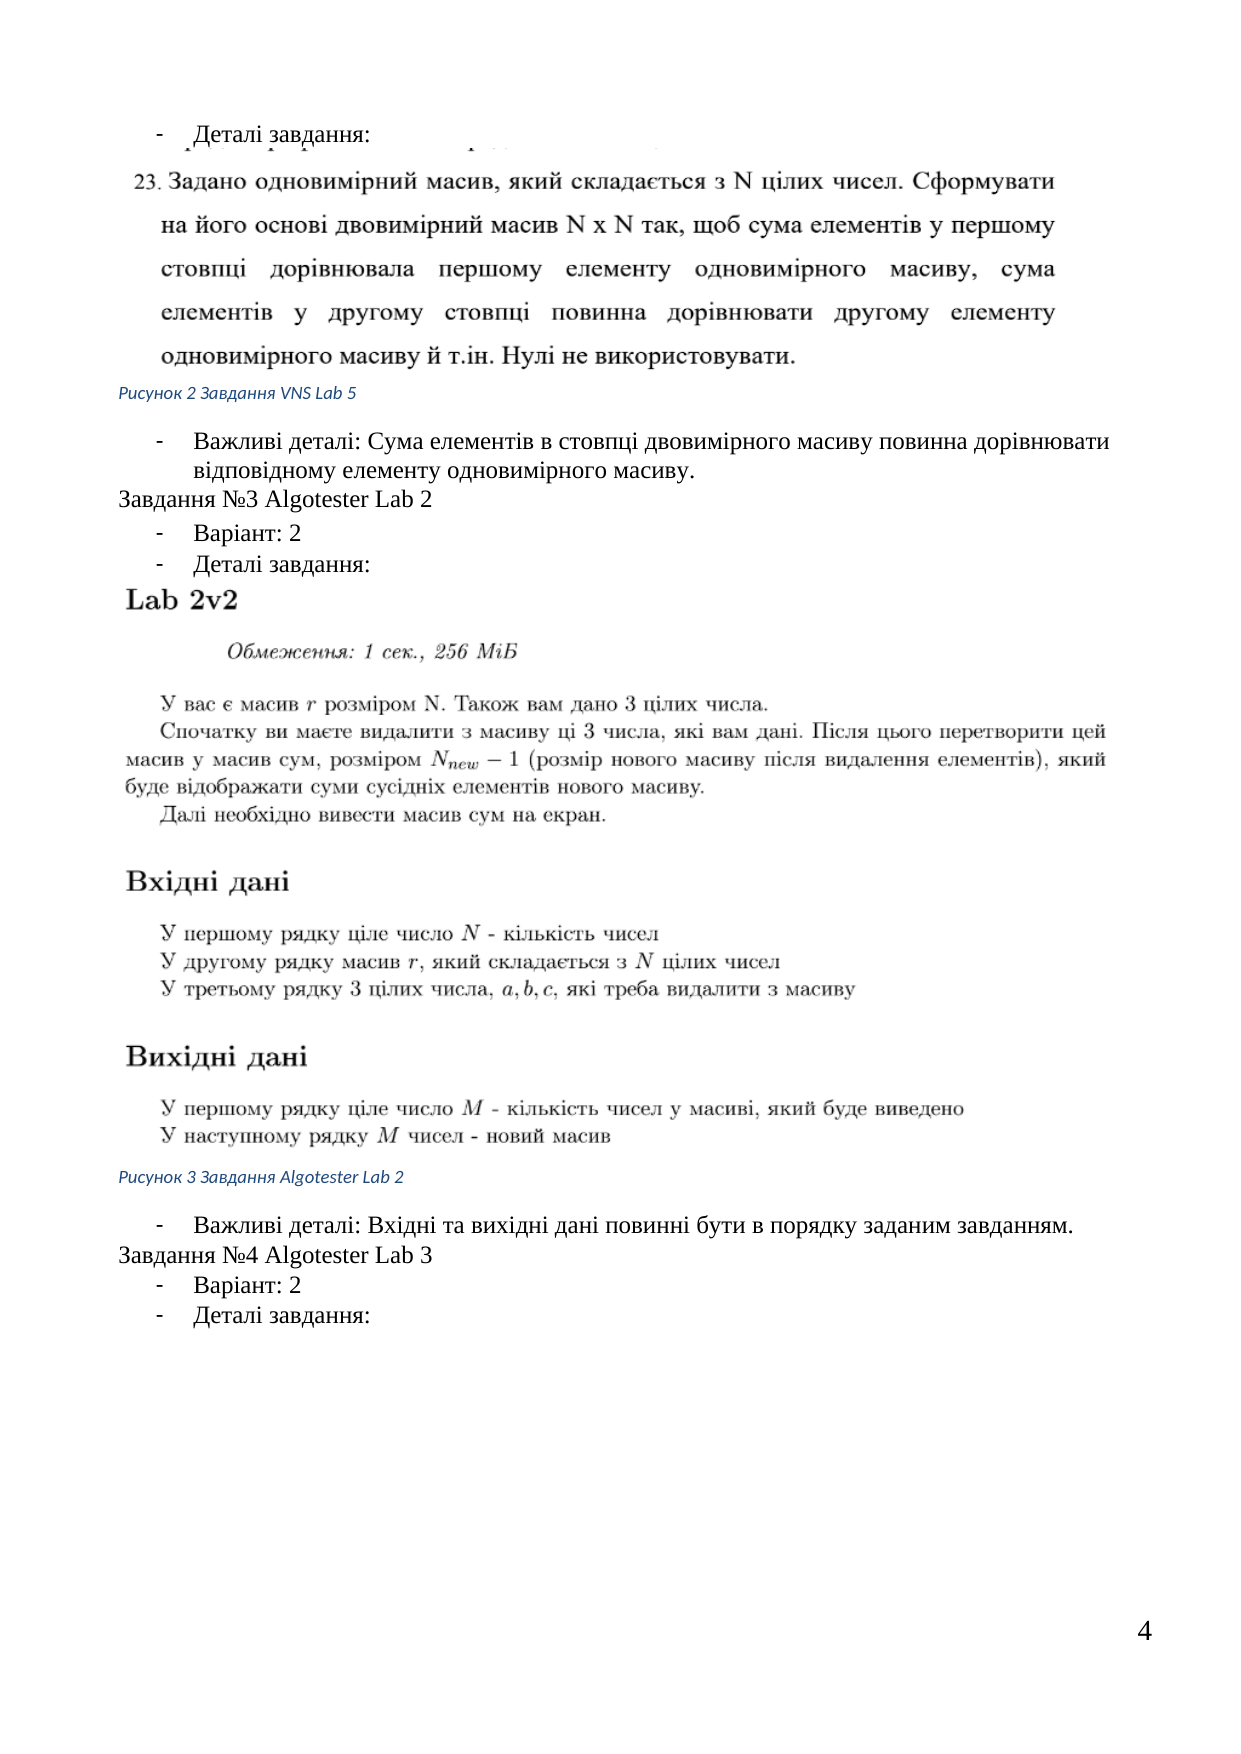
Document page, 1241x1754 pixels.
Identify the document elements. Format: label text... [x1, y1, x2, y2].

list Деталі завдання: [156, 1299, 1152, 1330]
list Варіант: 2 [156, 517, 1152, 548]
picture [118, 148, 1077, 382]
text Завдання №4 Algotester Lab 3 [118, 1240, 1152, 1269]
text Рисунок 2 Завдання VNS Lab 5 [118, 381, 1152, 404]
list Деталі завдання: [156, 548, 1152, 578]
picture [118, 578, 1152, 1166]
text Рисунок 3 Завдання Algotester Lab 2 [118, 1166, 1152, 1189]
list Важливі деталі: Сума елементів в стовпці двовимірного масиву повинна дорівнювати відповідному елементу одновимірного масиву. [156, 425, 1152, 484]
list Деталі завдання: [156, 118, 1152, 149]
list Важливі деталі: Вхідні та вихідні дані повинні бути в порядку заданим завданням. [156, 1209, 1152, 1240]
text Завдання №3 Algotester Lab 2 [118, 484, 1152, 513]
list Варіант: 2 [156, 1269, 1152, 1299]
